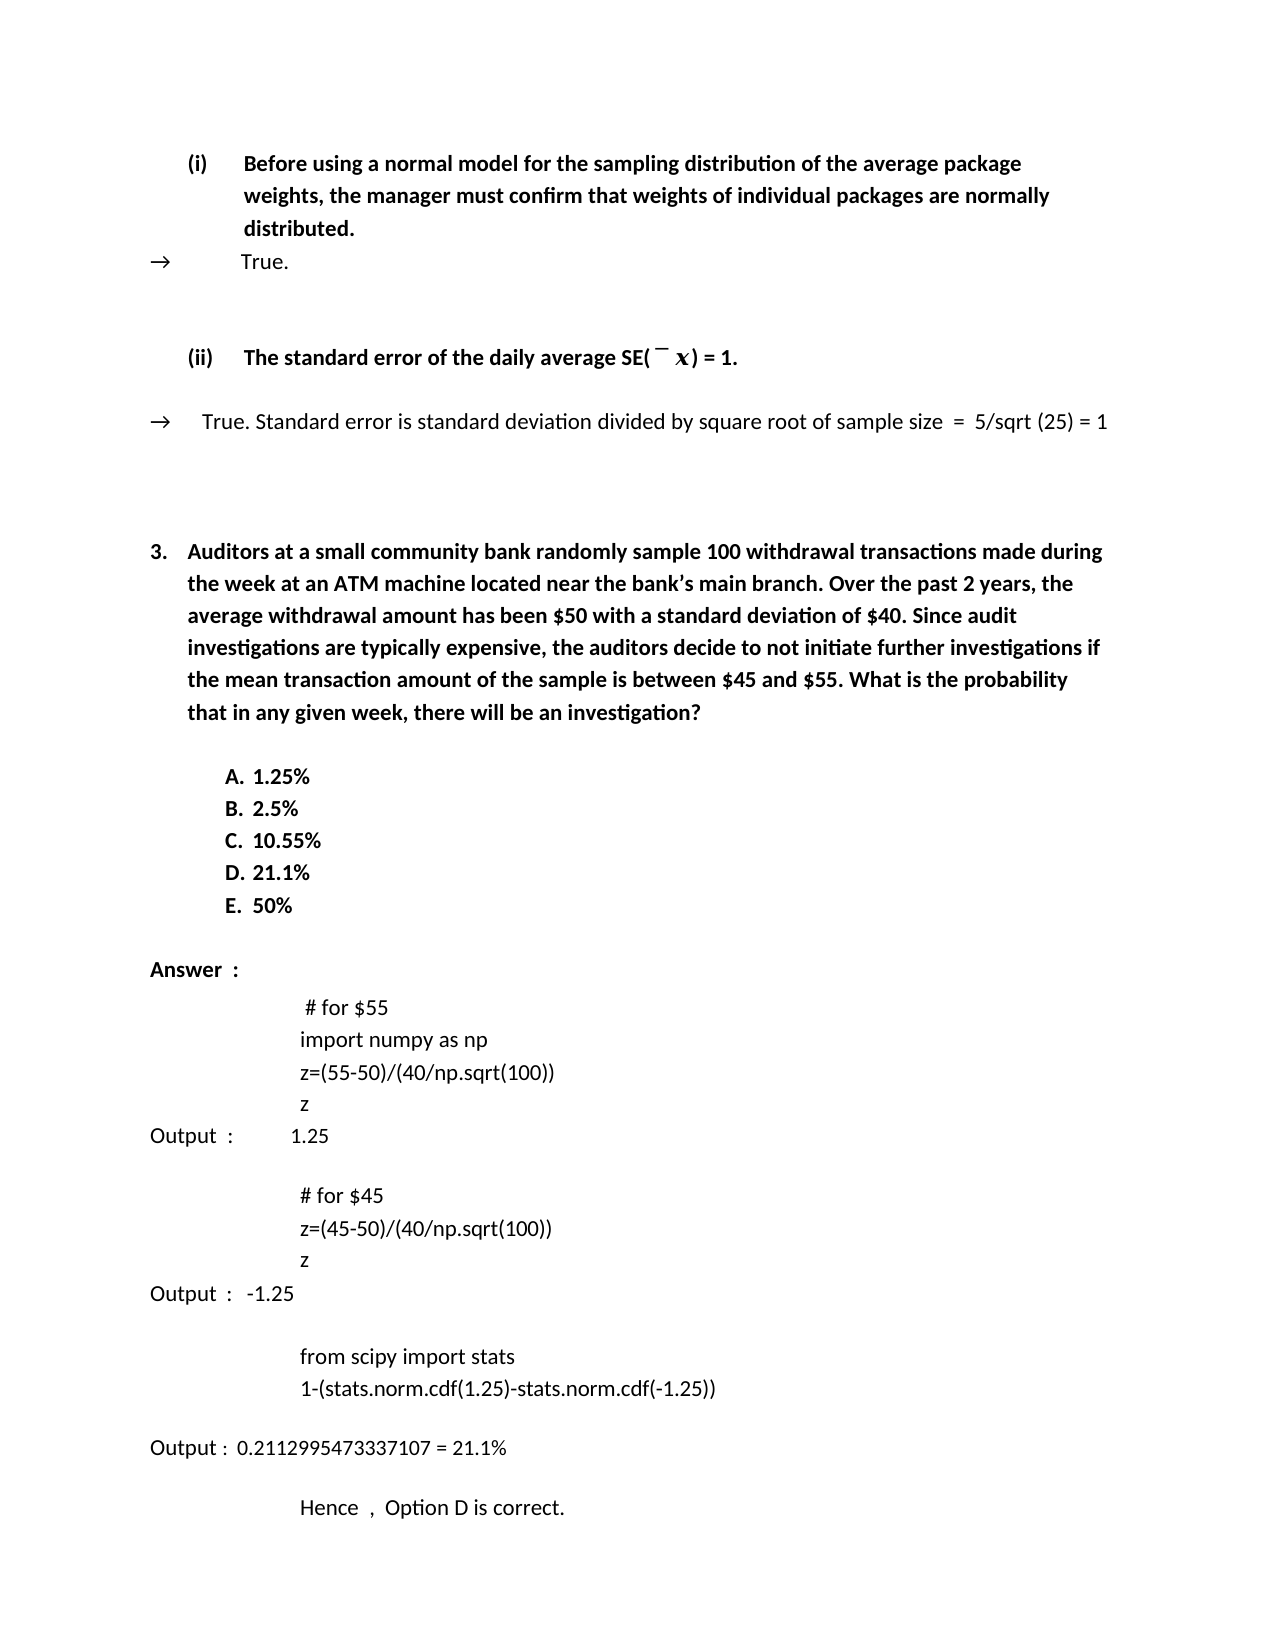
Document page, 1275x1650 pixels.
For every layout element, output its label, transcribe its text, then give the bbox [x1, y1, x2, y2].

text Answer : [150, 955, 243, 983]
text Output : -1.25 [150, 1279, 296, 1307]
text Hence , Option D is correct. [300, 1493, 1131, 1521]
text z=(55-50)/(40/np.sqrt(100)) z [300, 1058, 557, 1117]
list Auditors at a small community bank randomly sample 100 withdrawal transactions made during the week at an ATM machine located near the bank’s main branch. Over the past 2 years, the average withdrawal amount has been $50 with a standard deviation of $40. Since audit investigations are typically expensive, the auditors decide to not initiate further investigations if the mean transaction amount of the sample is between $45 and $55. What is the probability that in any given week, there will be an investigation? [150, 537, 1110, 726]
text Output : 1.25 [150, 1121, 1131, 1149]
text z=(45-50)/(40/np.sqrt(100)) z [300, 1214, 559, 1273]
text import numpy as np [300, 1026, 1131, 1053]
text A. 1.25% [225, 762, 1131, 790]
text C. 10.55% [225, 827, 1131, 854]
text E. 50% [225, 891, 1131, 919]
list Before using a normal model for the sampling distribution of the average package weights, the manager must confirm that weights of individual packages are normally distributed. [187, 149, 1105, 242]
text D. 21.1% [225, 858, 1131, 887]
list The standard error of the daily average SE(¯𝒙) = 1. [187, 343, 1131, 371]
text # for $55 [305, 993, 1131, 1021]
text # for $45 [300, 1182, 1131, 1209]
text → True. Standard error is standard deviation divided by square root of sample size = 5/sqrt (25) = 1 [150, 407, 1131, 436]
text B. 2.5% [225, 794, 1131, 822]
text 1-(stats.norm.cdf(1.25)-stats.norm.cdf(-1.25)) Output : 0.2112995473337107 = 21.1% [150, 1374, 781, 1461]
text from scipy import stats [300, 1342, 1131, 1370]
text → True. [150, 247, 1131, 275]
